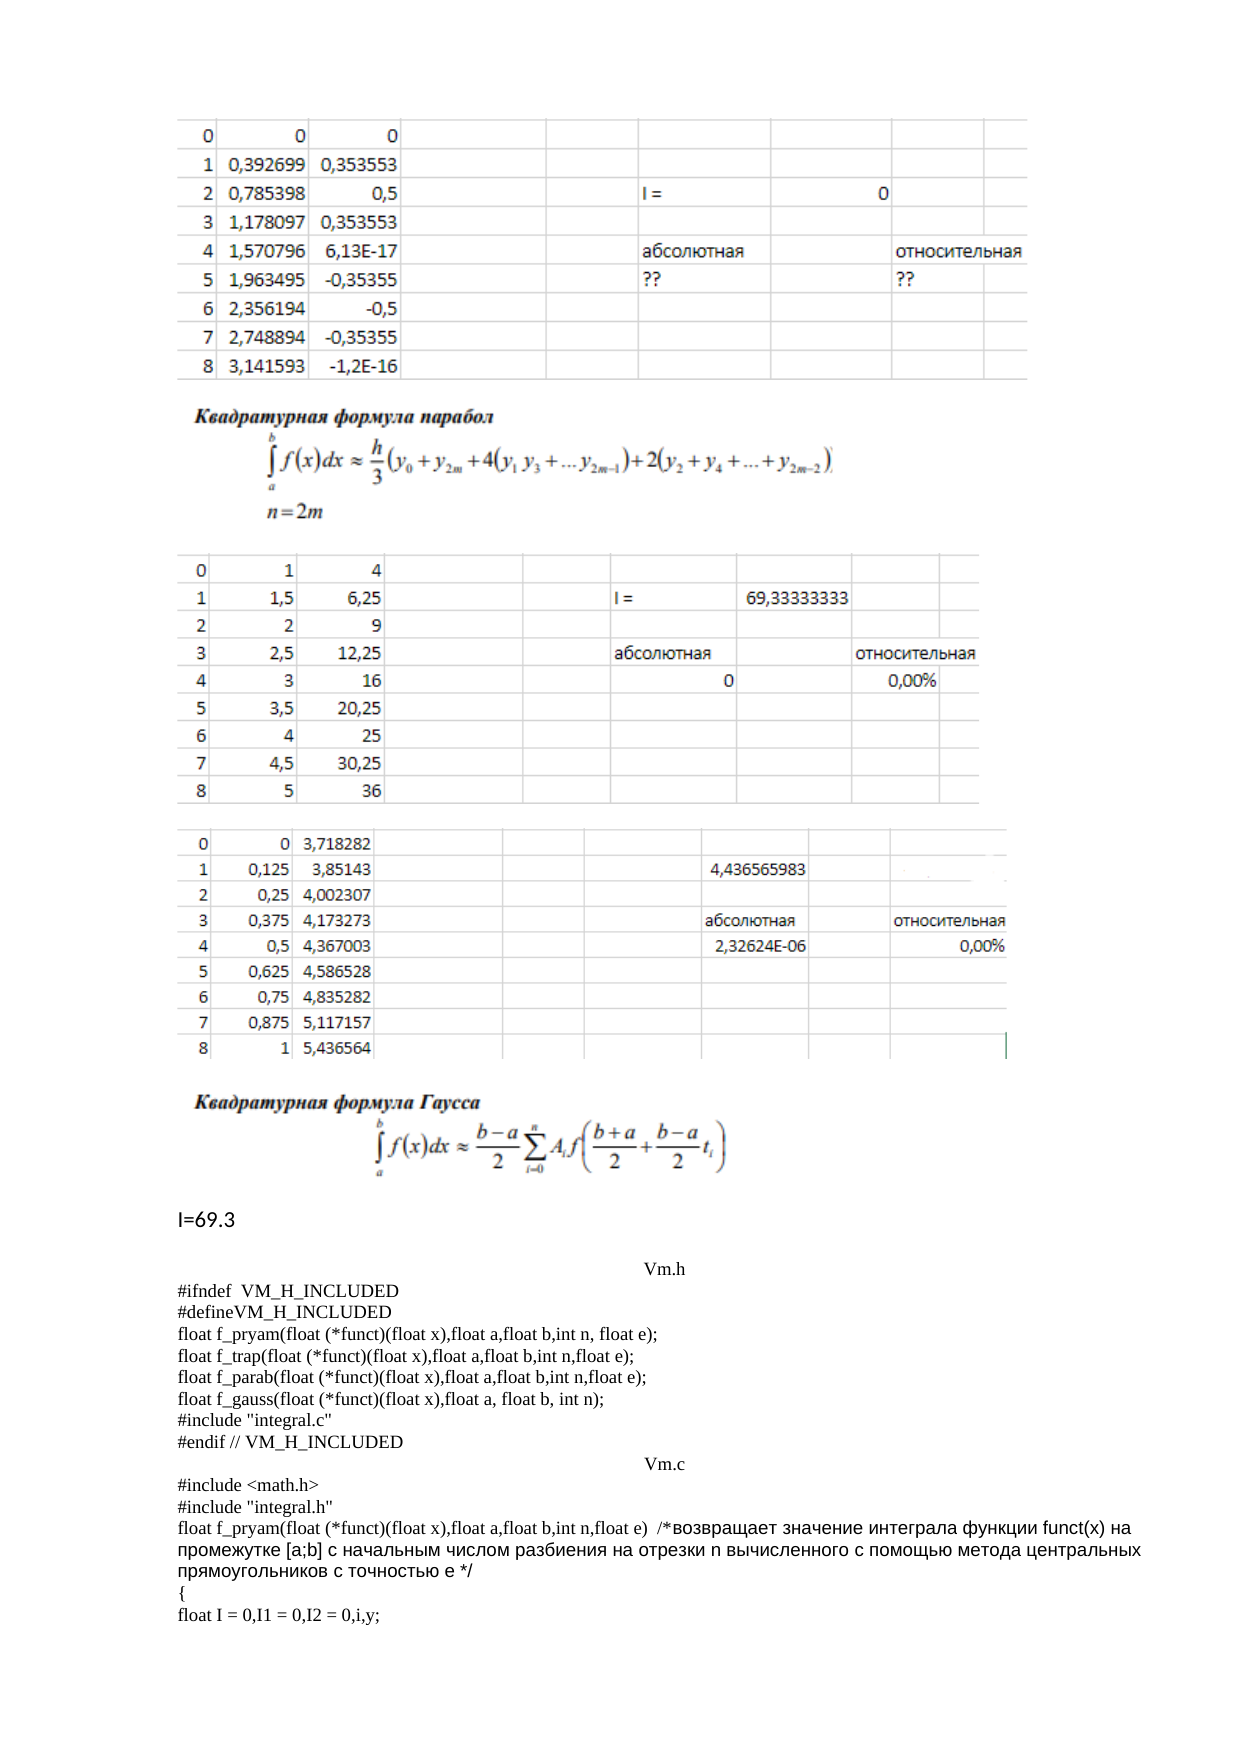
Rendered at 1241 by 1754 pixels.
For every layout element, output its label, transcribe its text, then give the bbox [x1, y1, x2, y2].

text float f_pryam(float (*funct)(float x),float a,float b,int n, float e); [177, 1323, 1152, 1344]
picture [177, 828, 1007, 1059]
text #ifndef VM_H_INCLUDED [177, 1280, 1152, 1301]
text #defineVM_H_INCLUDED [177, 1301, 1152, 1323]
text float f_gauss(float (*funct)(float x),float a, float b, int n); [177, 1388, 1152, 1409]
text Vm.h [177, 1258, 1152, 1280]
picture [177, 1084, 845, 1181]
text #endif // VM_H_INCLUDED [177, 1431, 1152, 1452]
text { [177, 1582, 1152, 1603]
text #include <math.h> [177, 1474, 1152, 1496]
text Vm.c [177, 1452, 1152, 1474]
picture [177, 118, 1028, 380]
text #include "integral.c" [177, 1409, 1152, 1431]
text float I = 0,I1 = 0,I2 = 0,i,y; [177, 1603, 1152, 1625]
text I=69.3 [177, 1205, 1152, 1233]
text #include "integral.h" [177, 1496, 1152, 1517]
picture [177, 553, 980, 804]
text float f_pryam(float (*funct)(float x),float a,float b,int n,float e) /*возвращает значение интеграла функции funct(x) на промежутке [a;b] с начальным числом разбиения на отрезки n вычисленного с помощью метода центральных прямоугольников с точностью e */ [472, 1517, 1152, 1582]
text float f_parab(float (*funct)(float x),float a,float b,int n,float e); [177, 1366, 1152, 1388]
picture [177, 405, 833, 528]
text float f_trap(float (*funct)(float x),float a,float b,int n,float e); [177, 1344, 1152, 1366]
